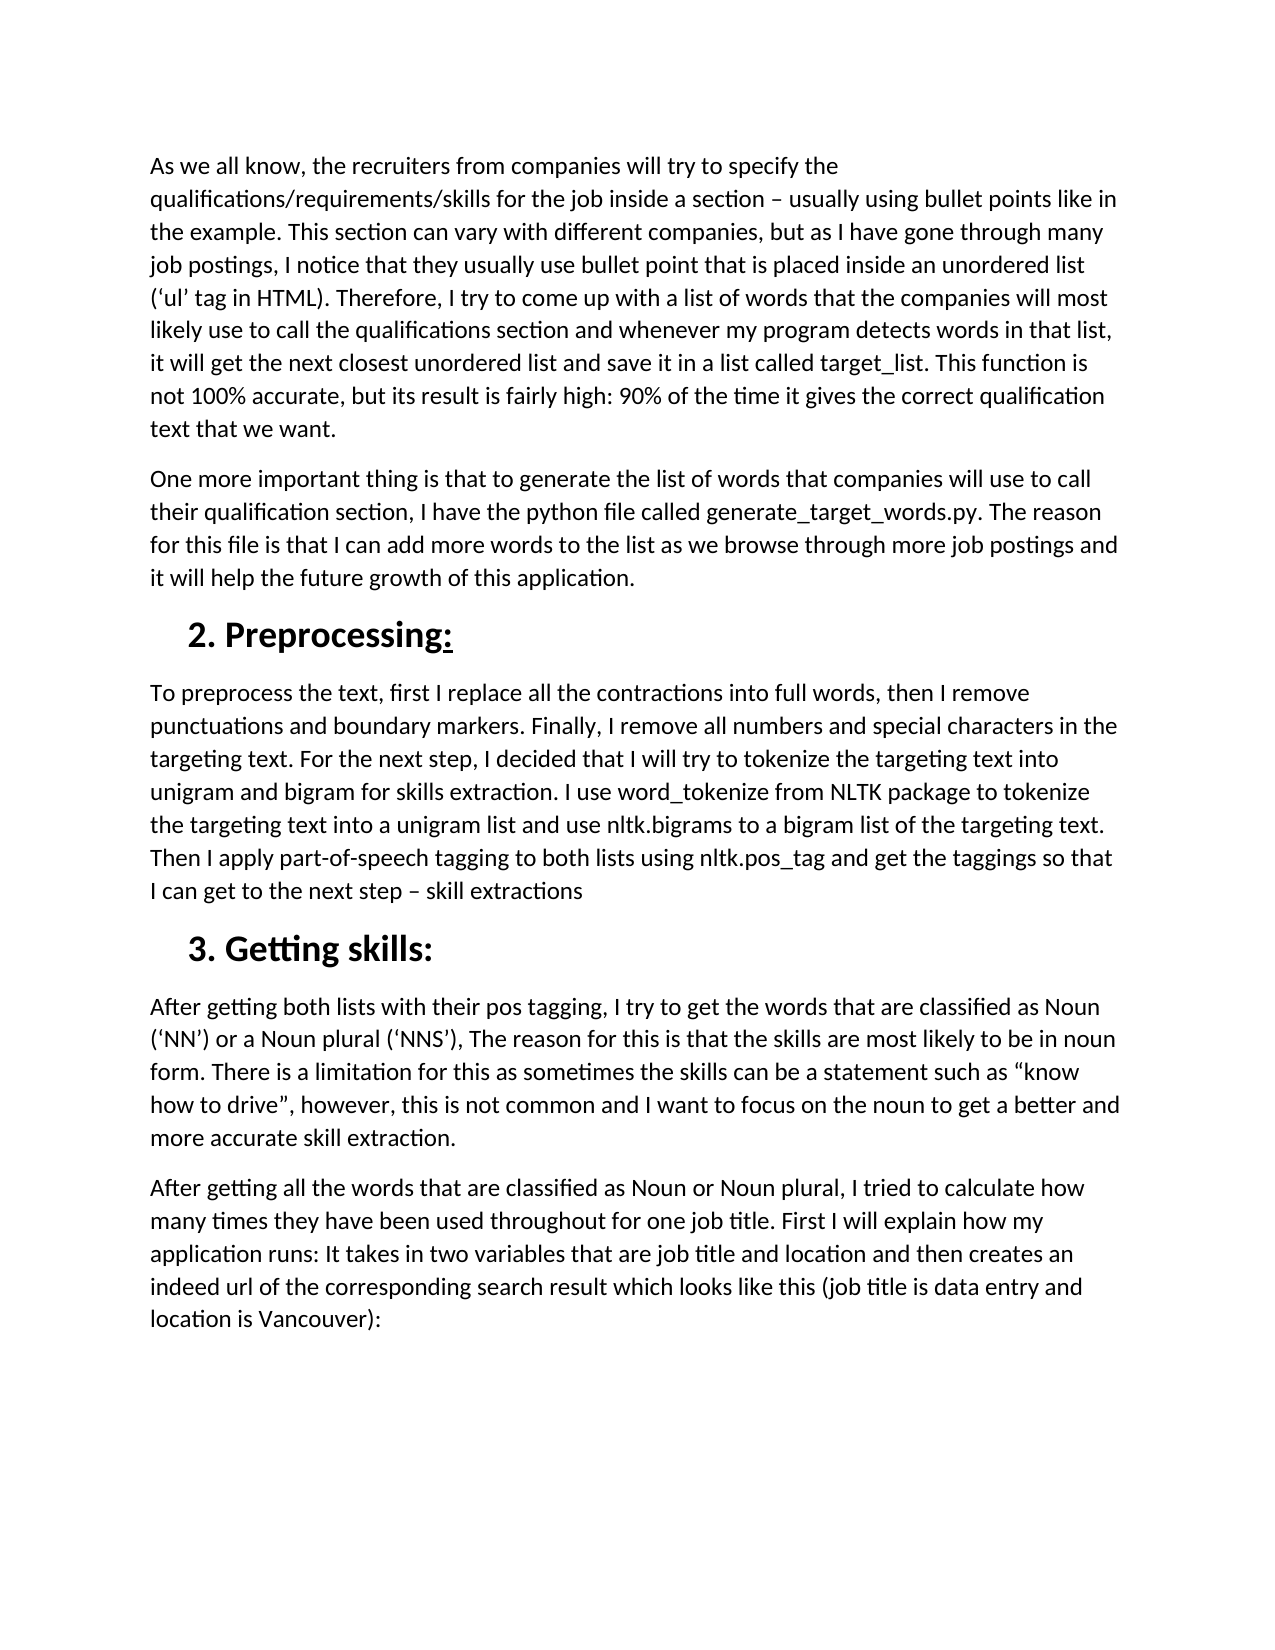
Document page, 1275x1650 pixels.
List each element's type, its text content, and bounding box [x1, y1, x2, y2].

list Preprocessing: [187, 611, 1125, 657]
text As we all know, the recruiters from companies will try to specify the qualifications/requirements/skills for the job inside a section – usually using bullet points like in the example. This section can vary with different companies, but as I have gone through many job postings, I notice that they usually use bullet point that is placed inside an unordered list (‘ul’ tag in HTML). Therefore, I try to come up with a list of words that the companies will most likely use to call the qualifications section and whenever my program detects words in that list, it will get the next closest unordered list and save it in a list called target_list. This function is not 100% accurate, but its result is fairly high: 90% of the time it gives the correct qualification text that we want. [150, 150, 1125, 444]
list Getting skills: [187, 924, 1125, 970]
text After getting all the words that are classified as Noun or Noun plural, I tried to calculate how many times they have been used throughout for one job title. First I will explain how my application runs: It takes in two variables that are job title and location and then creates an indeed url of the corresponding search result which looks like this (job title is data entry and location is Vancouver): [150, 1172, 1125, 1334]
text To preprocess the text, first I replace all the contractions into full words, then I remove punctuations and boundary markers. Finally, I remove all numbers and special characters in the targeting text. For the next step, I decided that I will try to tokenize the targeting text into unigram and bigram for skills extraction. I use word_tokenize from NLTK package to tokenize the targeting text into a unigram list and use nltk.bigrams to a bigram list of the targeting text. Then I apply part-of-speech tagging to both lists using nltk.pos_tag and get the taggings so that I can get to the next step – skill extractions [150, 677, 1125, 905]
text One more important thing is that to generate the list of words that companies will use to call their qualification section, I have the python file called generate_target_words.py. The reason for this file is that I can add more words to the list as we browse through more job postings and it will help the future growth of this application. [150, 463, 1125, 592]
text After getting both lists with their pos tagging, I try to get the words that are classified as Noun (‘NN’) or a Noun plural (‘NNS’), The reason for this is that the skills are most likely to be in noun form. There is a limitation for this as sometimes the skills can be a statement such as “know how to drive”, however, this is not common and I want to focus on the noun to get a better and more accurate skill extraction. [150, 991, 1125, 1153]
